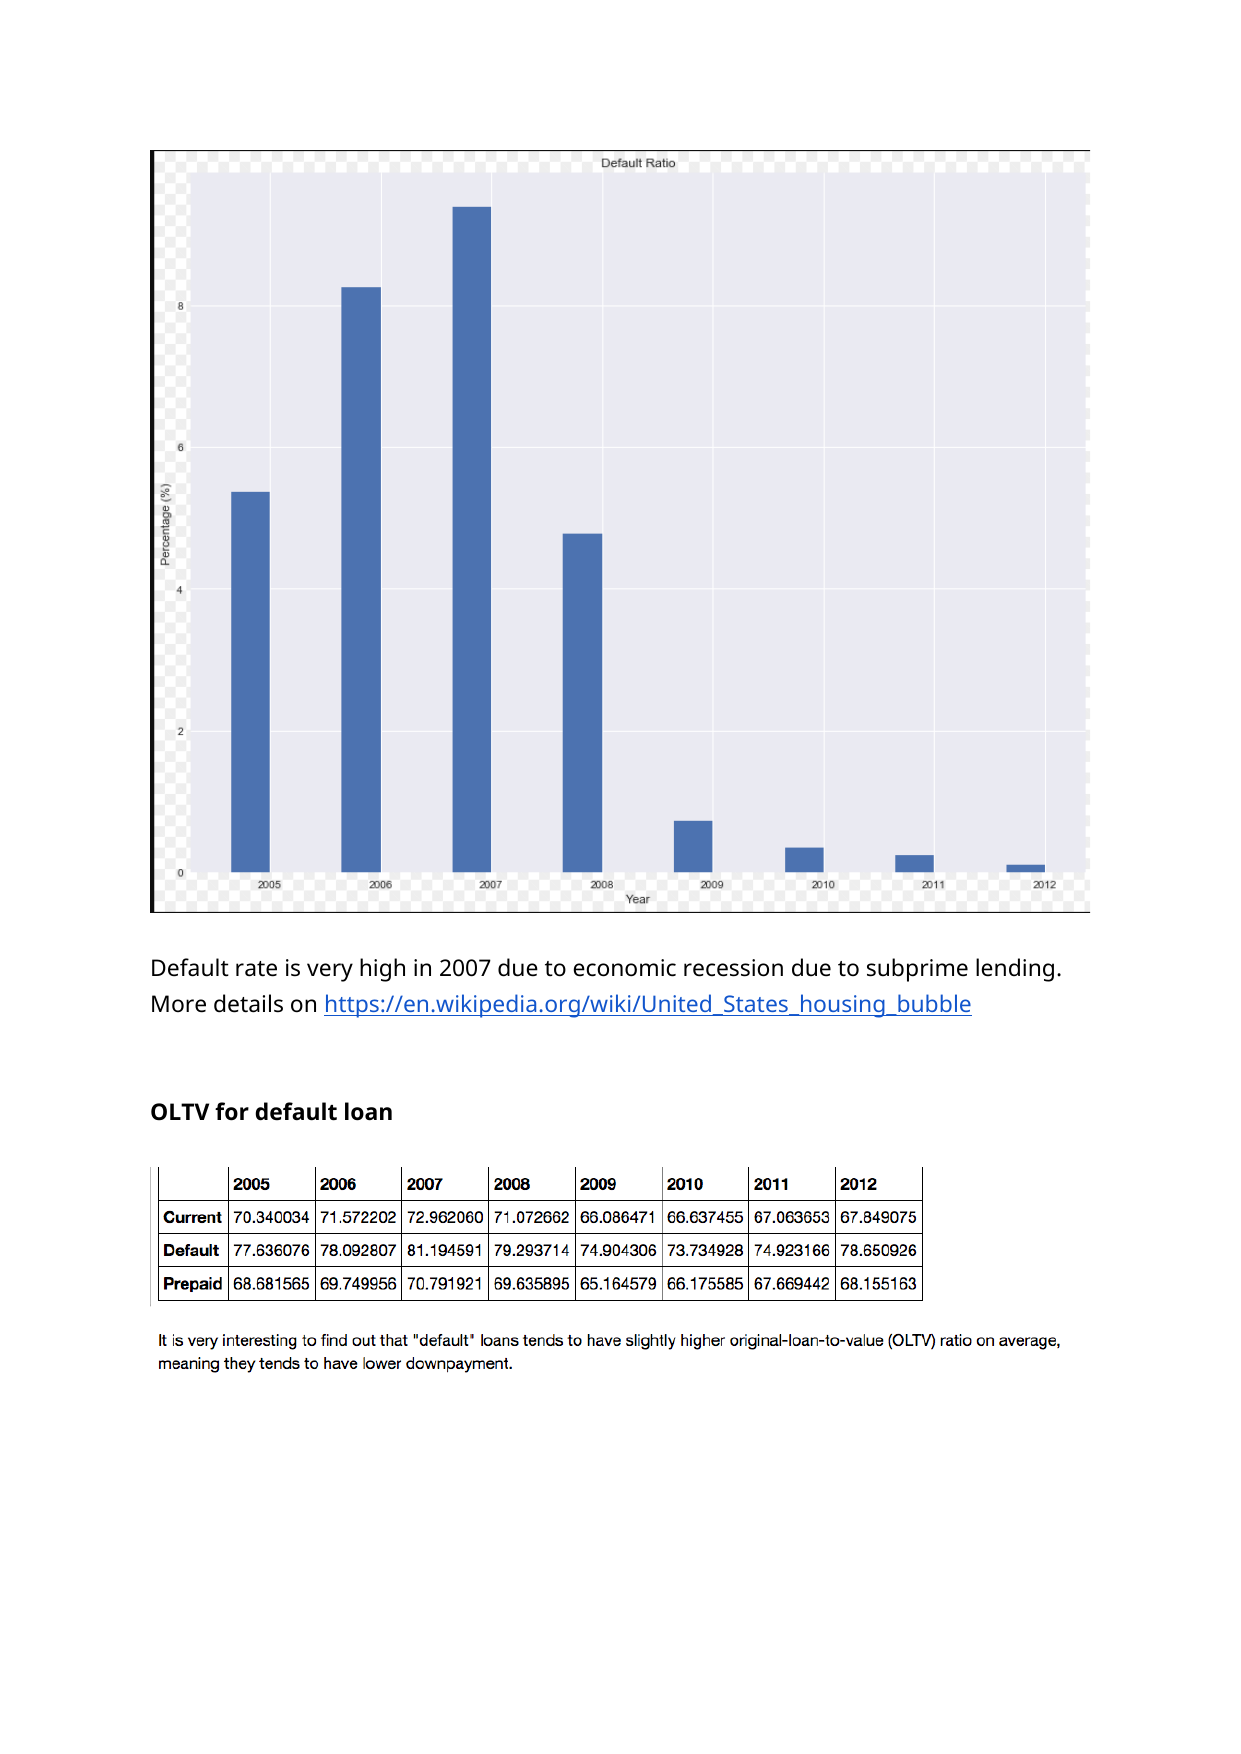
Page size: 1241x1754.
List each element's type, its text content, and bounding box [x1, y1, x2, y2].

text Default rate is very high in 2007 due to economic recession due to subprime lending. More details on https://en.wikipedia.org/wiki/United_States_housing_bubble [150, 952, 1090, 1019]
picture [150, 1167, 1091, 1387]
picture [150, 150, 1091, 913]
text OLTV for default loan [150, 1096, 1090, 1127]
